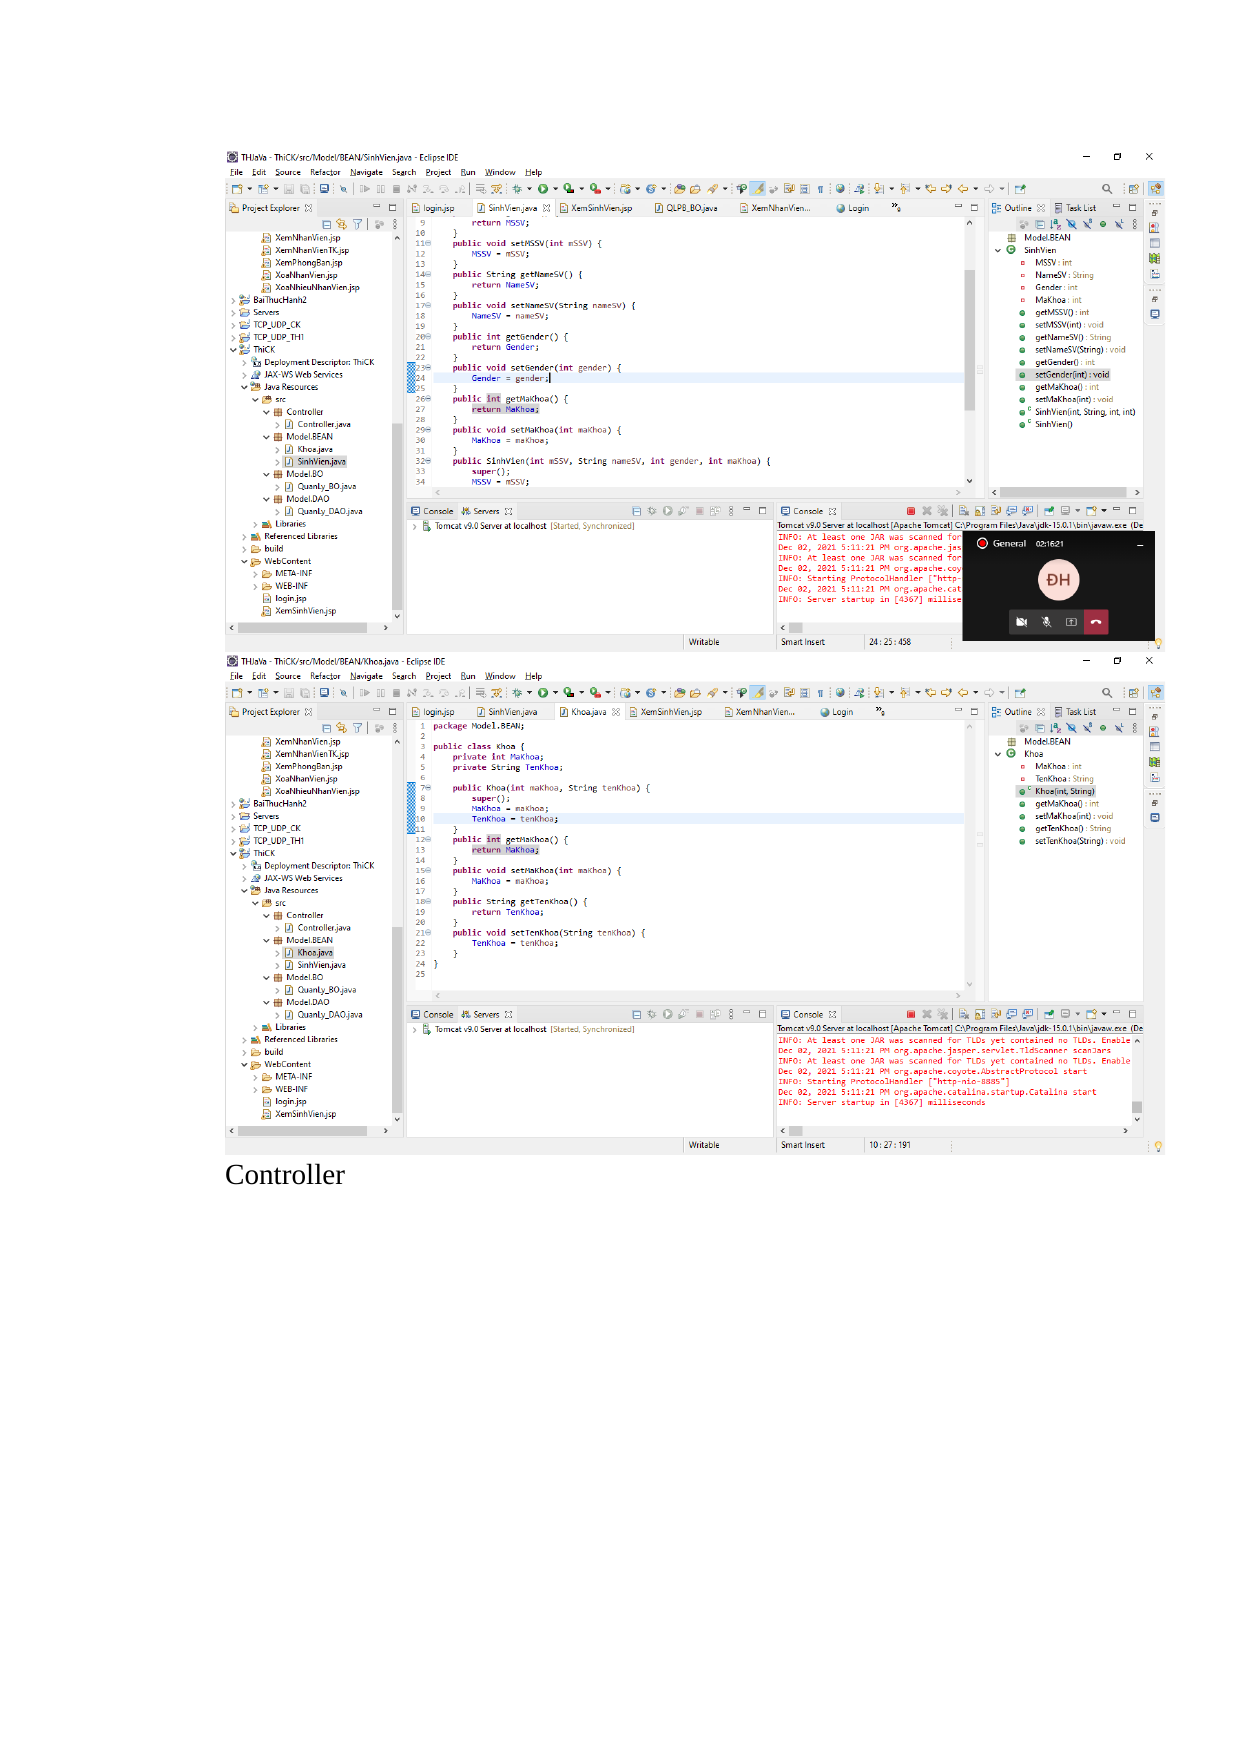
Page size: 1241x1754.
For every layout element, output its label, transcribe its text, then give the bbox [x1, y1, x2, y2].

picture [225, 653, 1166, 1155]
picture [225, 150, 1166, 652]
list Controller [225, 1157, 1090, 1191]
